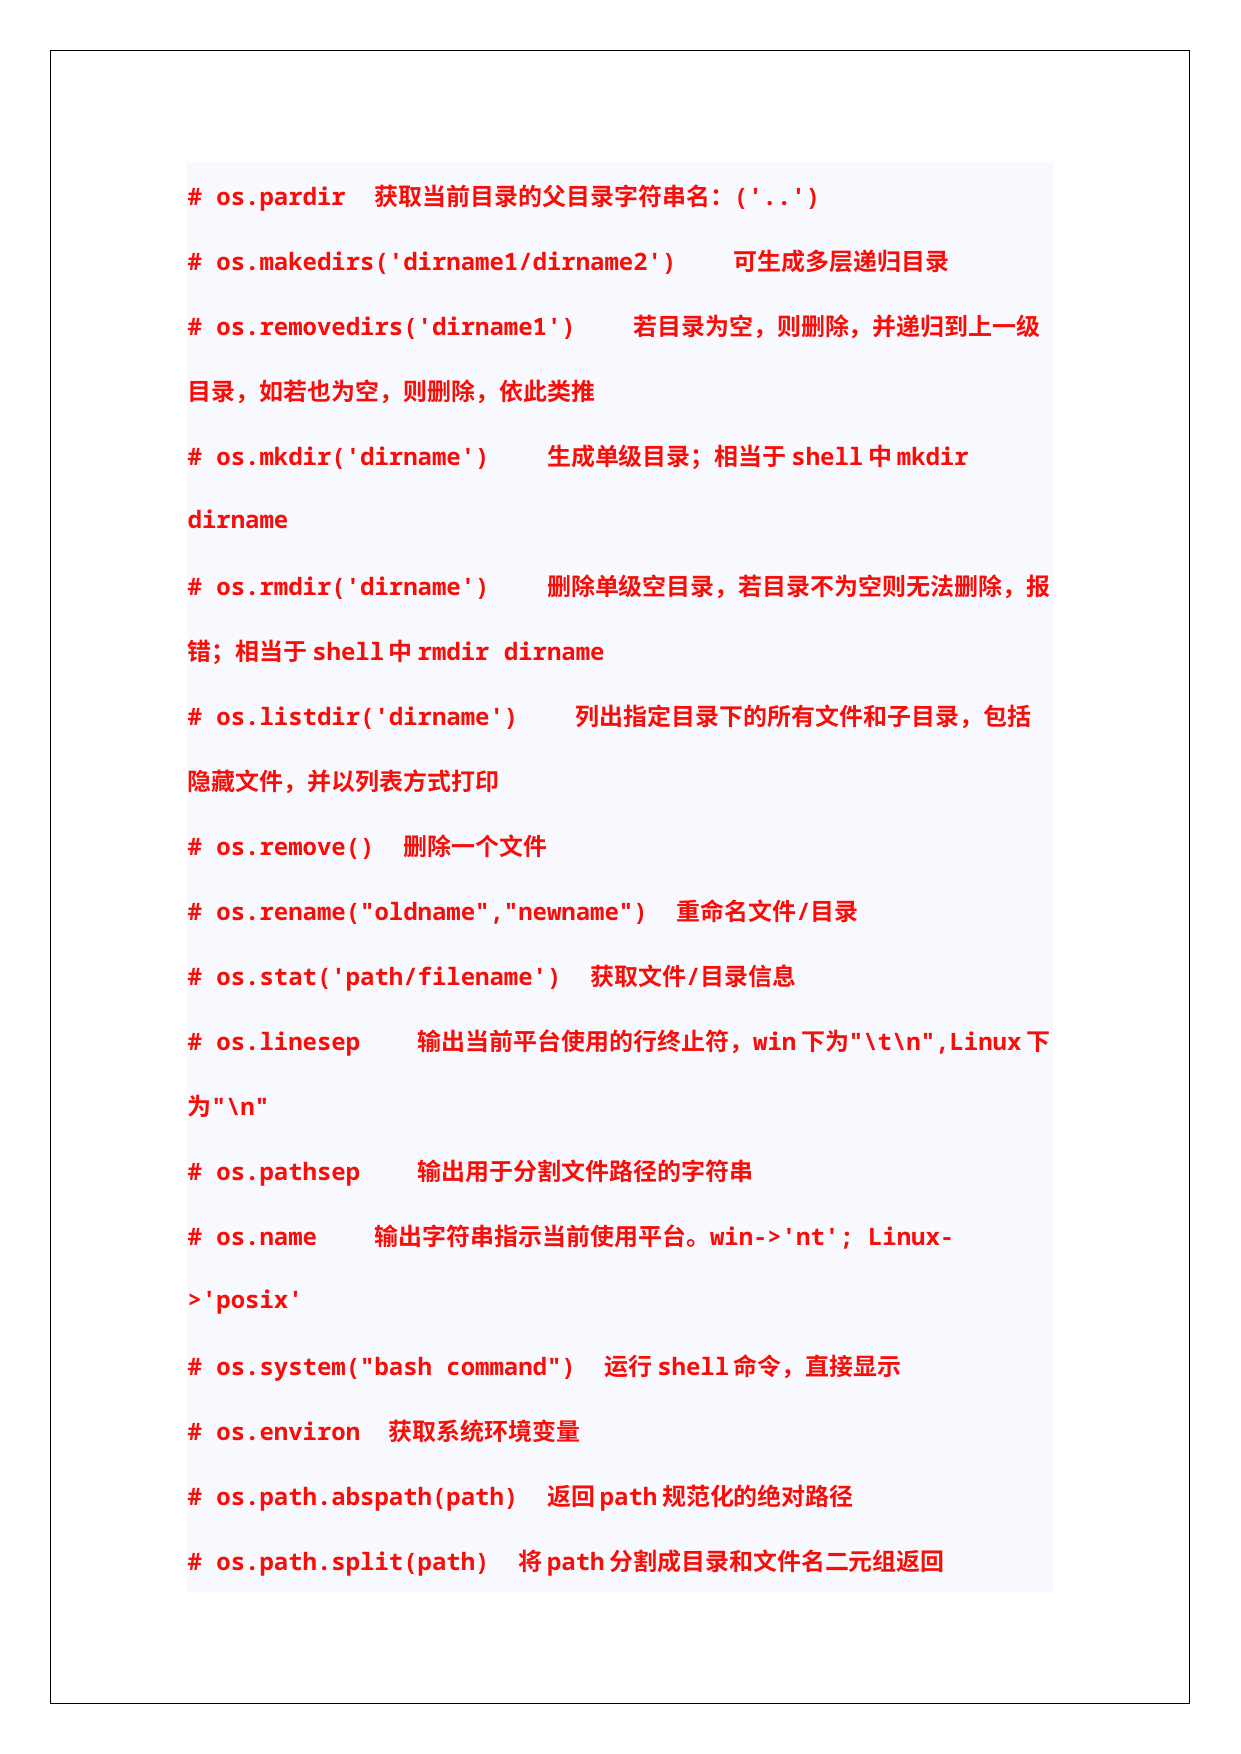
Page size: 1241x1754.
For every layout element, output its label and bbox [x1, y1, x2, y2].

text [187, 162, 1053, 1592]
